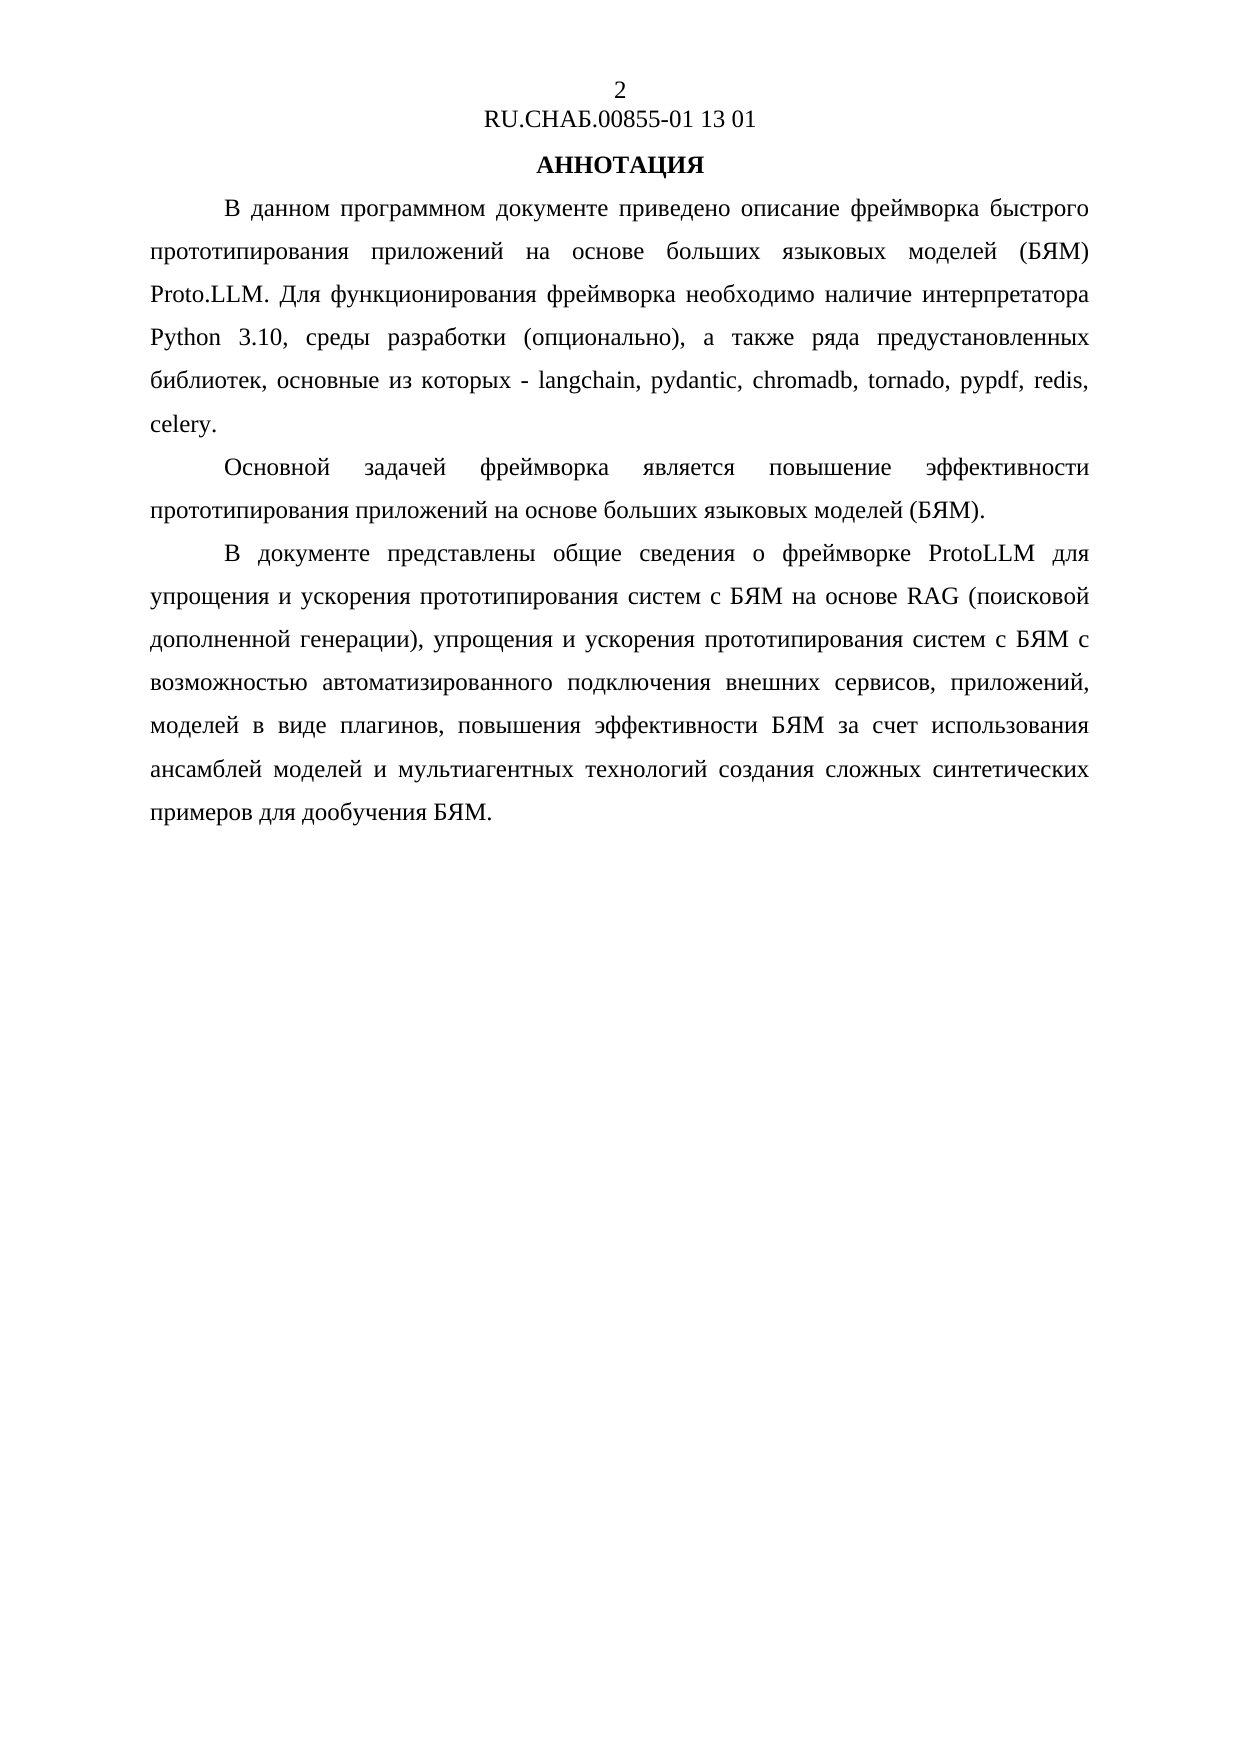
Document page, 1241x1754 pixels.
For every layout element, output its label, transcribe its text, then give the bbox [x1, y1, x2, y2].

text В данном программном документе приведено описание фреймворка быстрого прототипирования приложений на основе больших языковых моделей (БЯМ) Proto.LLM. Для функционирования фреймворка необходимо наличие интерпретатора Python 3.10, среды разработки (опционально), а также ряда предустановленных библиотек, основные из которых - langchain, pydantic, chromadb, tornado, pypdf, redis, celery. [150, 193, 1090, 437]
text АННОТАЦИЯ [150, 150, 1090, 179]
text В документе представлены общие сведения о фреймворке ProtoLLM для упрощения и ускорения прототипирования систем с БЯМ на основе RAG (поисковой дополненной генерации), упрощения и ускорения прототипирования систем с БЯМ с возможностью автоматизированного подключения внешних сервисов, приложений, моделей в виде плагинов, повышения эффективности БЯМ за счет использования ансамблей моделей и мультиагентных технологий создания сложных синтетических примеров для дообучения БЯМ. [150, 538, 1090, 826]
text Основной задачей фреймворка является повышение эффективности прототипирования приложений на основе больших языковых моделей (БЯМ). [150, 452, 1090, 524]
